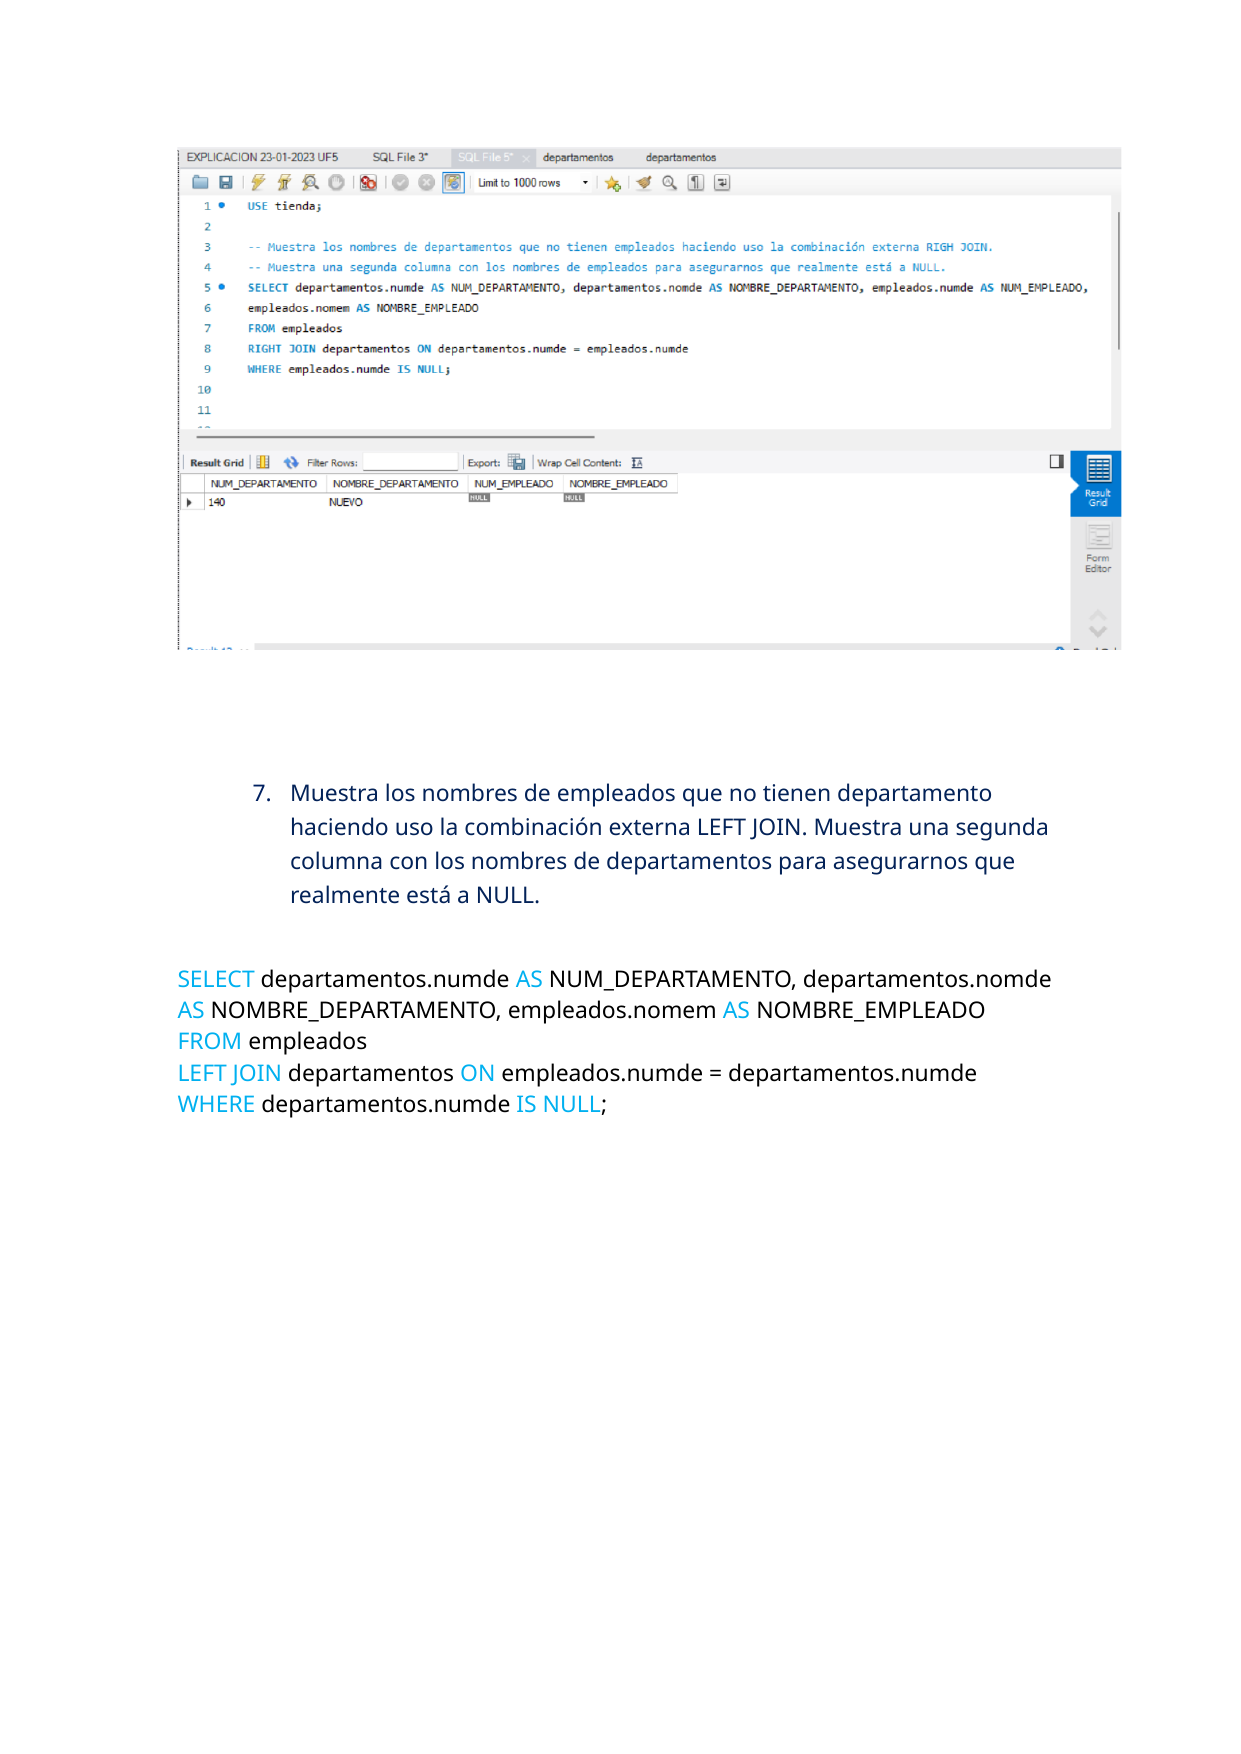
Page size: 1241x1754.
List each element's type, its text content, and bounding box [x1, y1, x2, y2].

text WHERE departamentos.numde IS NULL; [177, 1088, 1063, 1119]
text SELECT departamentos.numde AS NUM_DEPARTAMENTO, departamentos.nomde AS NOMBRE_DEPARTAMENTO, empleados.nomem AS NOMBRE_EMPLEADO [177, 963, 1063, 1025]
text FROM empleados [177, 1025, 1063, 1057]
picture [177, 147, 1122, 650]
list Muestra los nombres de empleados que no tienen departamento haciendo uso la combinación externa LEFT JOIN. Muestra una segunda columna con los nombres de departamentos para asegurarnos que realmente está a NULL. [252, 777, 1063, 910]
text LEFT JOIN departamentos ON empleados.numde = departamentos.numde [177, 1057, 1063, 1088]
